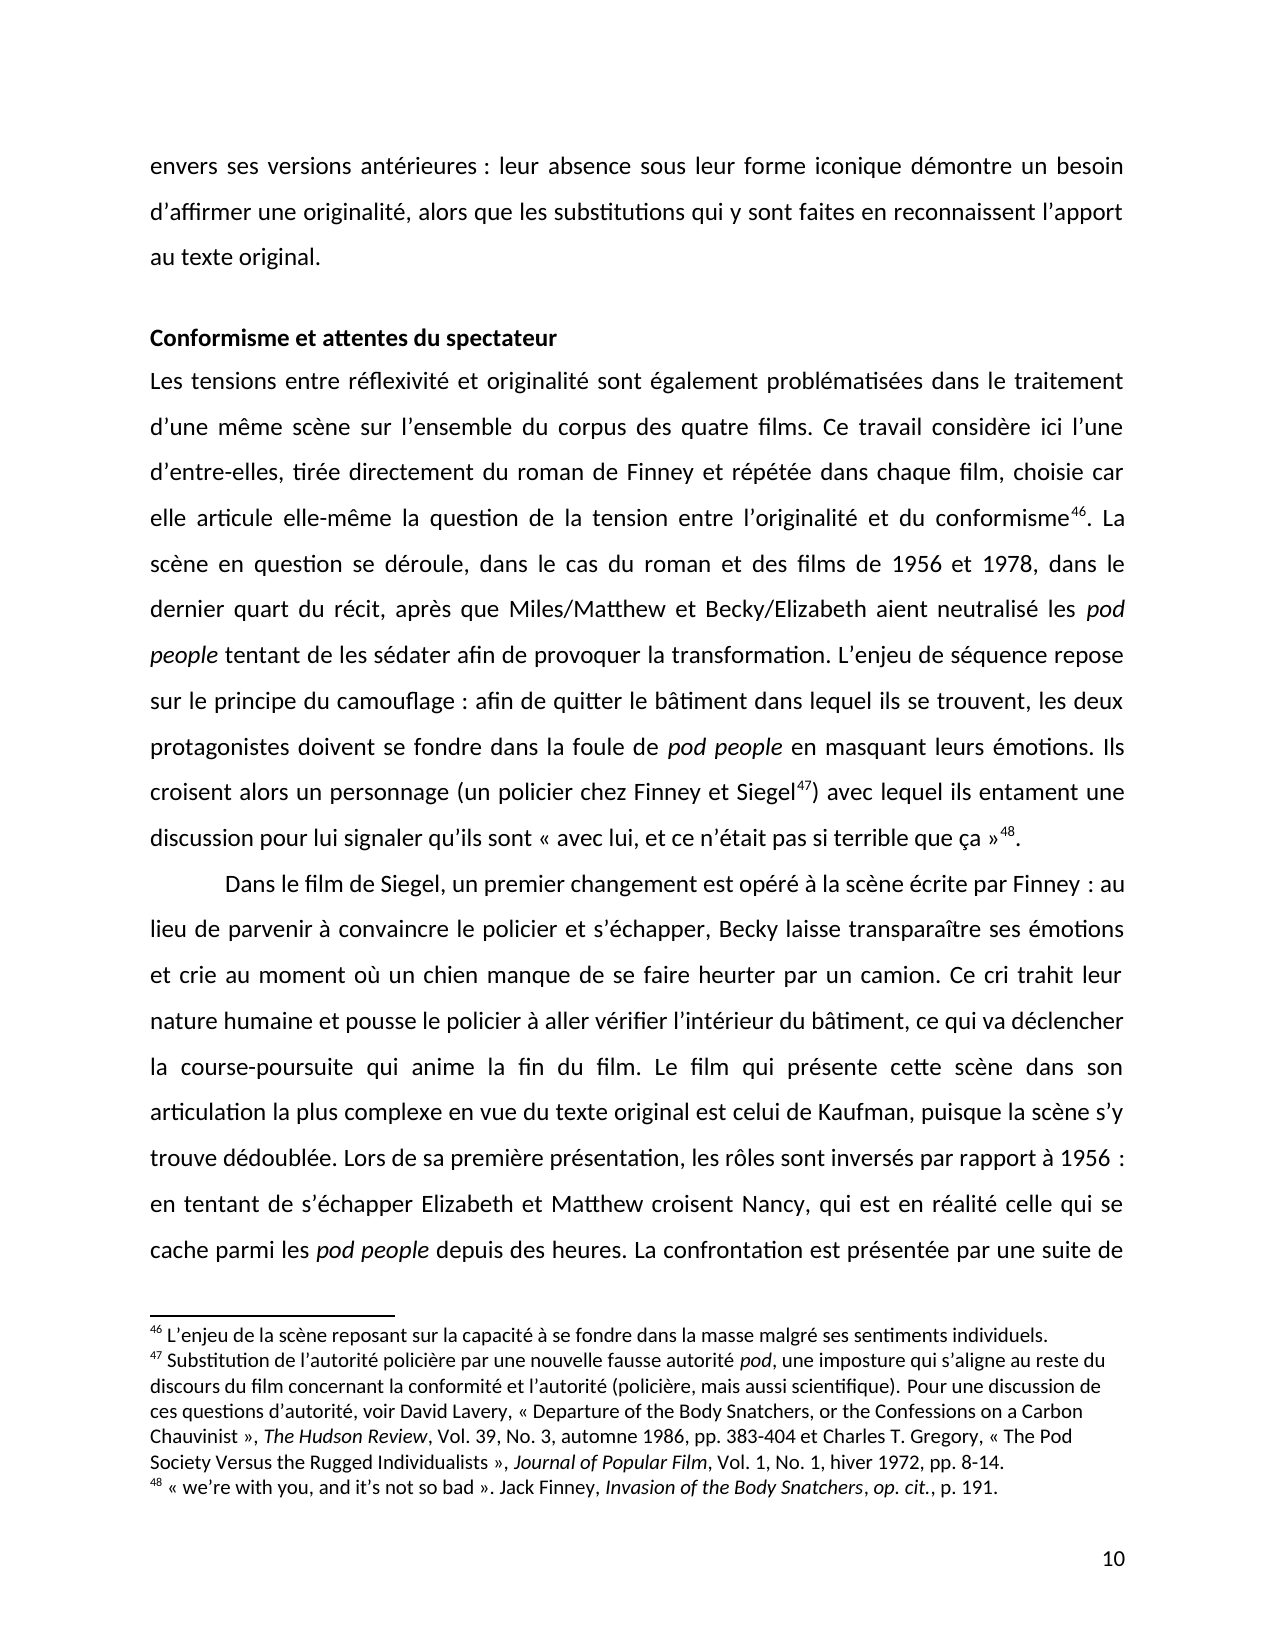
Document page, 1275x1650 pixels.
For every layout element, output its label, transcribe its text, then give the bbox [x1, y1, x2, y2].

text Les tensions entre réflexivité et originalité sont également problématisées dans le traitement d’une même scène sur l’ensemble du corpus des quatre films. Ce travail considère ici l’une d’entre-elles, tirée directement du roman de Finney et répétée dans chaque film, choisie car elle articule elle-même la question de la tension entre l’originalité et du conformisme. La scène en question se déroule, dans le cas du roman et des films de 1956 et 1978, dans le dernier quart du récit, après que Miles/Matthew et Becky/Elizabeth aient neutralisé les pod people tentant de les sédater afin de provoquer la transformation. L’enjeu de séquence repose sur le principe du camouflage : afin de quitter le bâtiment dans lequel ils se trouvent, les deux protagonistes doivent se fondre dans la foule de pod people en masquant leurs émotions. Ils croisent alors un personnage (un policier chez Finney et Siegel) avec lequel ils entament une discussion pour lui signaler qu’ils sont « avec lui, et ce n’était pas si terrible que ça ». [150, 365, 1125, 853]
subtitle Conformisme et attentes du spectateur [150, 322, 1125, 352]
